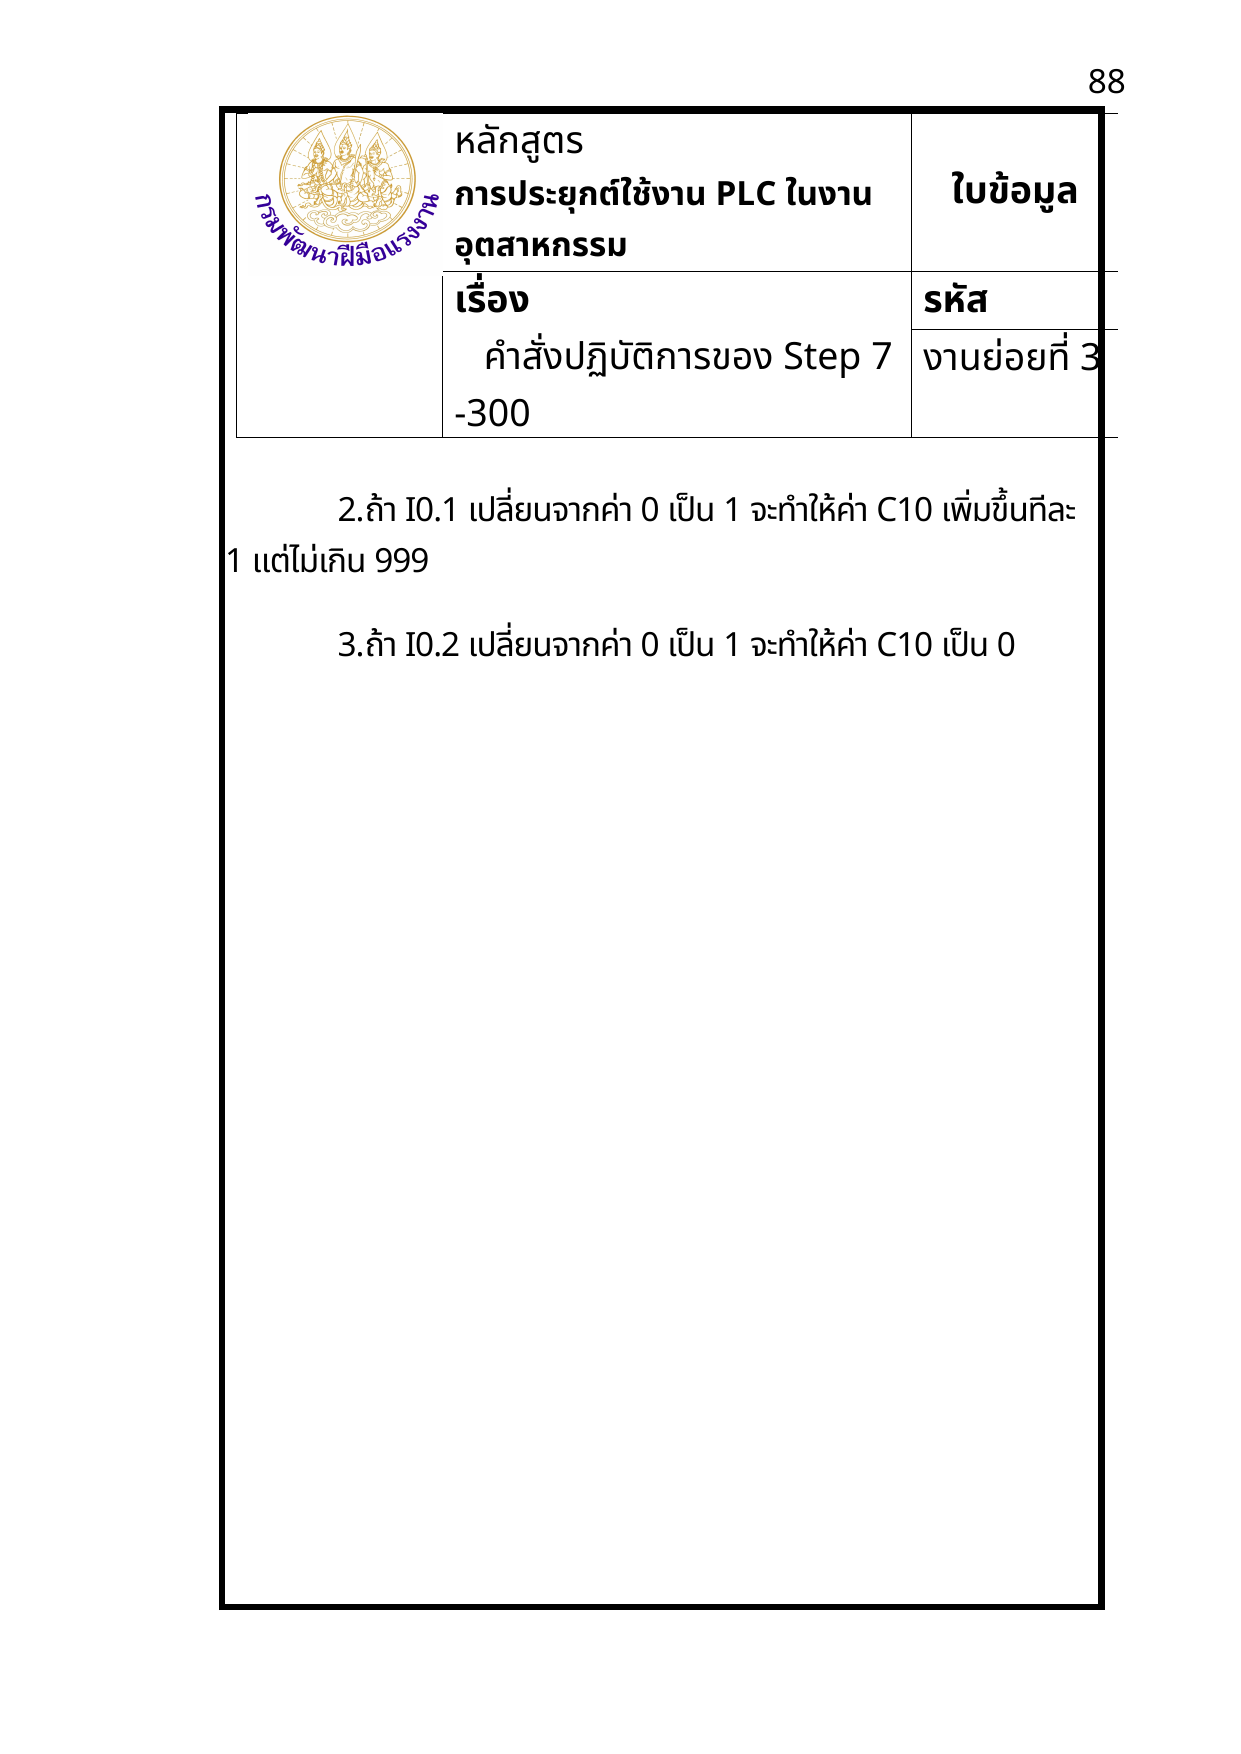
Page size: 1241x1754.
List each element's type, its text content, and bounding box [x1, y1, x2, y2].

text 2.ถ้า I0.1 เปลี่ยนจากค่า 0 เป็น 1 จะทำให้ค่า C10 เพิ่มขึ้นทีละ 1 แต่ไม่เกิน 999 [225, 486, 1090, 587]
picture [248, 113, 443, 276]
text 3.ถ้า I0.2 เปลี่ยนจากค่า 0 เป็น 1 จะทำให้ค่า C10 เป็น 0 [225, 621, 1090, 671]
